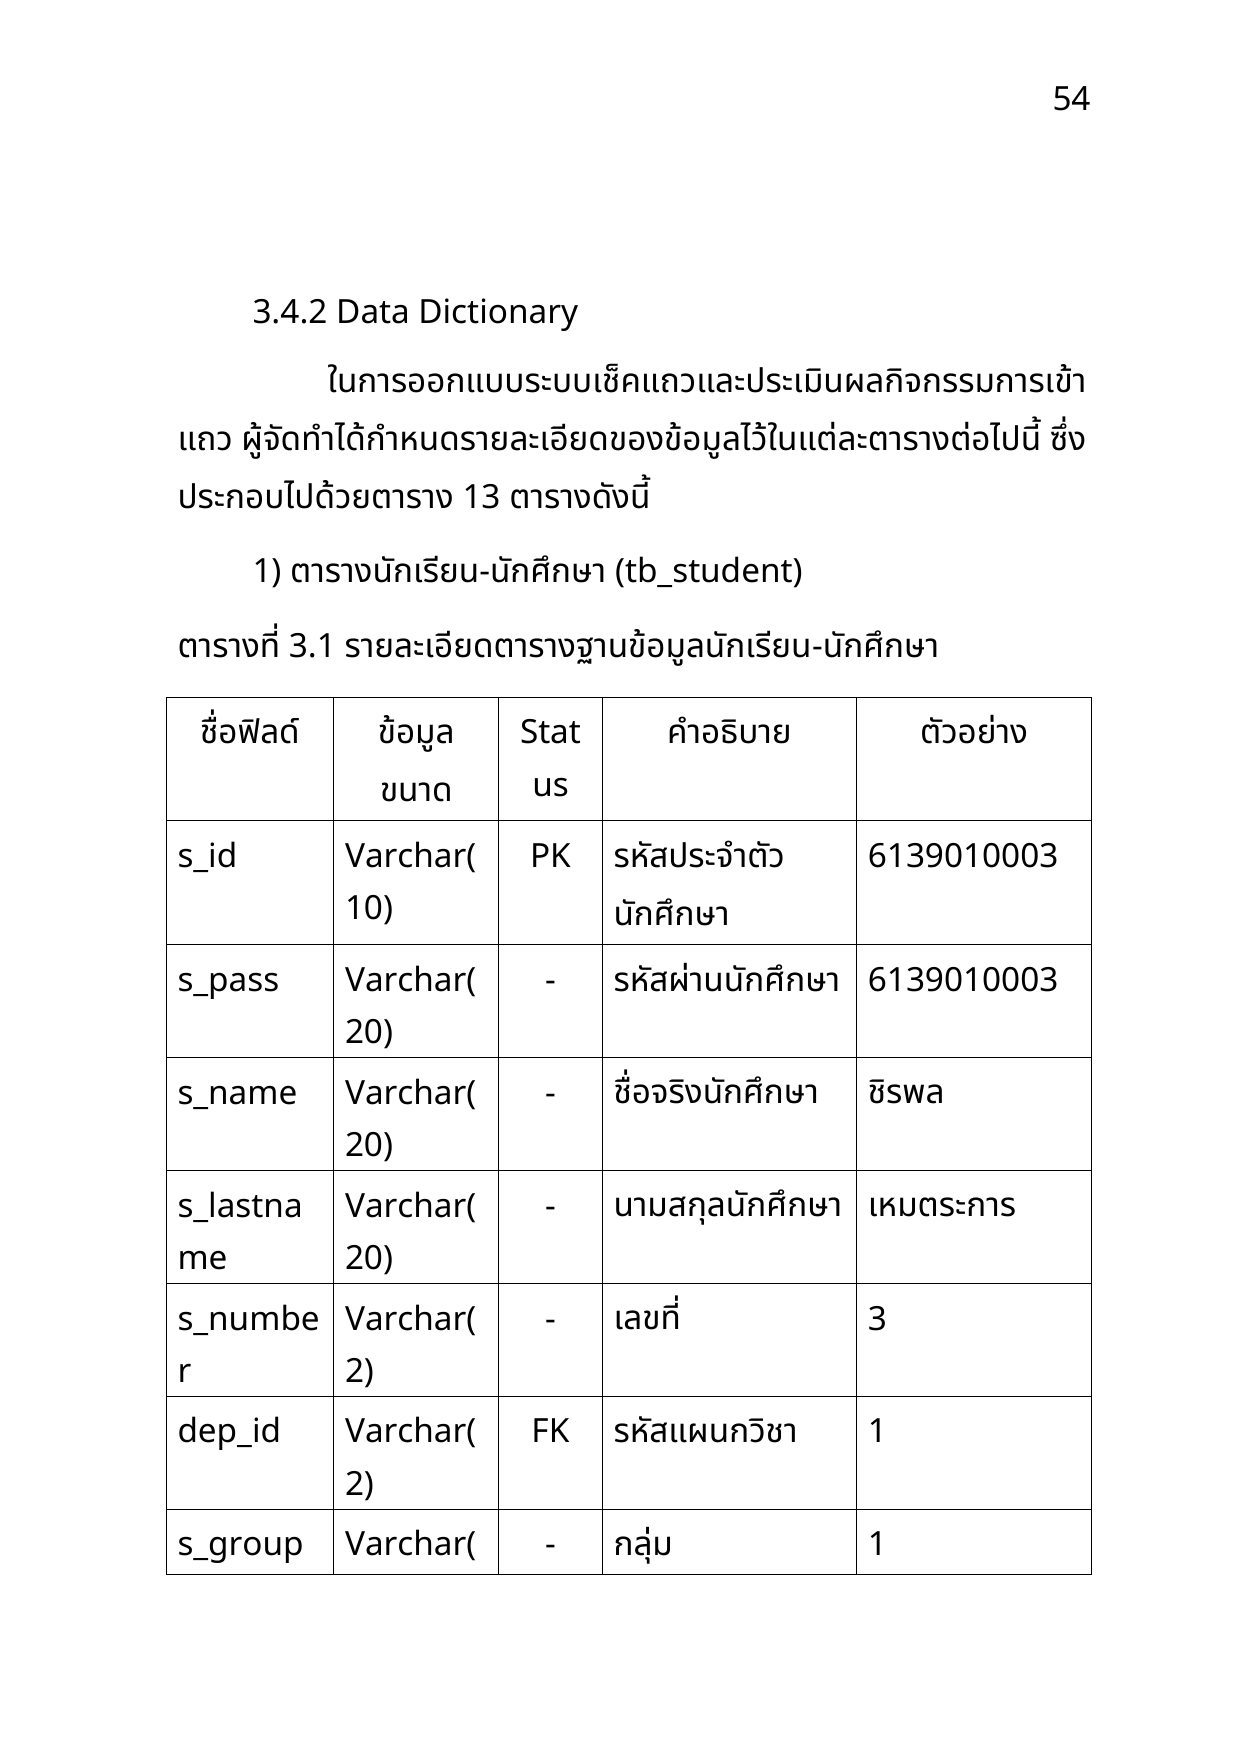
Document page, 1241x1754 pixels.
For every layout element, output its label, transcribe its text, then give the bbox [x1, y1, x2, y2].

text ตารางที่ 3.1 รายละเอียดตารางฐานข้อมูลนักเรียน-นักศึกษา [177, 622, 1090, 673]
table_cell s_id [167, 821, 333, 944]
table_cell กลุ่ม [603, 1510, 856, 1574]
table_cell s_group [167, 1510, 333, 1574]
table_cell Varchar(2) [334, 1397, 498, 1509]
table_cell - [499, 945, 602, 1057]
table_cell Varchar(20) [334, 1058, 498, 1170]
table_cell 1 [857, 1510, 1091, 1574]
table_cell ชื่อจริงนักศึกษา [603, 1058, 856, 1170]
table_cell 1 [857, 1397, 1091, 1509]
table_header ตัวอย่าง [857, 698, 1091, 820]
table_cell s_number [167, 1284, 333, 1396]
table_cell รหัสผ่านนักศึกษา [603, 945, 856, 1057]
table_cell FK [499, 1397, 602, 1509]
text 3.4.2 Data Dictionary [177, 288, 1090, 333]
table_cell นามสกุลนักศึกษา [603, 1171, 856, 1283]
table_cell s_name [167, 1058, 333, 1170]
table_cell 6139010003 [857, 821, 1091, 944]
table_cell รหัสแผนกวิชา [603, 1397, 856, 1509]
table_header คำอธิบาย [603, 698, 856, 820]
table_cell - [499, 1510, 602, 1574]
text ในการออกแบบระบบเช็คแถวและประเมินผลกิจกรรมการเข้าแถว ผู้จัดทำได้กำหนดรายละเอียดของข้อมูลไว้ในแต่ละตารางต่อไปนี้ ซึ่งประกอบไปด้วยตาราง 13 ตารางดังนี้ [177, 357, 1090, 523]
table_cell Varchar(20) [334, 1171, 498, 1283]
table_cell เหมตระการ [857, 1171, 1091, 1283]
table_header ข้อมูลขนาด [334, 698, 498, 820]
table_cell ชิรพล [857, 1058, 1091, 1170]
text 1) ตารางนักเรียน-นักศึกษา (tb_student) [177, 547, 1090, 598]
table_header Status [499, 698, 602, 820]
table_cell 3 [857, 1284, 1091, 1396]
table_cell - [499, 1058, 602, 1170]
table_cell 6139010003 [857, 945, 1091, 1057]
table_cell - [499, 1284, 602, 1396]
table_cell dep_id [167, 1397, 333, 1509]
table_cell s_pass [167, 945, 333, 1057]
table_cell รหัสประจำตัวนักศึกษา [603, 821, 856, 944]
table_cell Varchar(2) [334, 1510, 498, 1574]
table_cell PK [499, 821, 602, 944]
table_cell Varchar(2) [334, 1284, 498, 1396]
table_cell เลขที่ [603, 1284, 856, 1396]
table_cell Varchar(10) [334, 821, 498, 944]
table_header ชื่อฟิลด์ [167, 698, 333, 820]
table_cell s_lastname [167, 1171, 333, 1283]
table_cell Varchar(20) [334, 945, 498, 1057]
table_cell - [499, 1171, 602, 1283]
